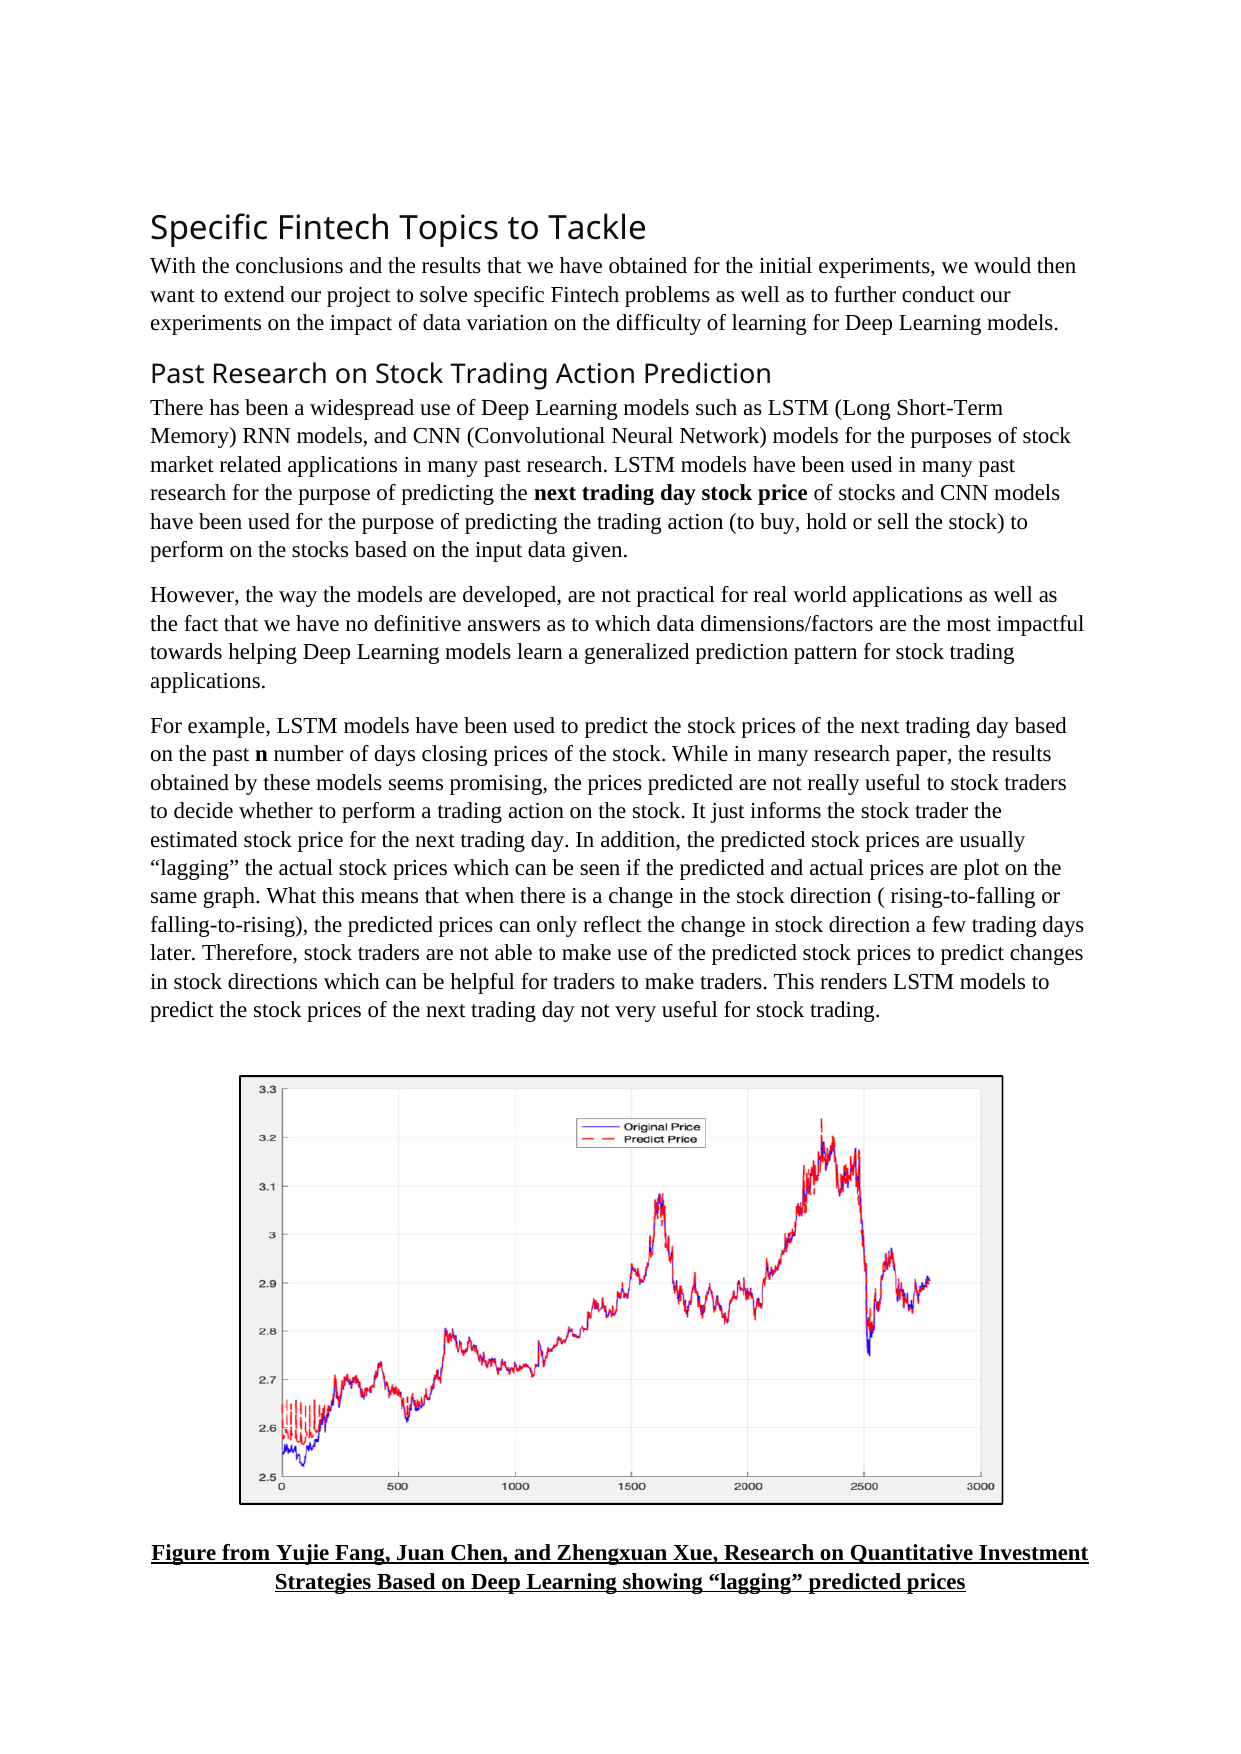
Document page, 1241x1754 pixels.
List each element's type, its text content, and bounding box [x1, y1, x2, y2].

text With the conclusions and the results that we have obtained for the initial experiments, we would then want to extend our project to solve specific Fintech problems as well as to further conduct our experiments on the impact of data variation on the difficulty of learning for Deep Learning models. [150, 252, 1090, 336]
picture [211, 1041, 1029, 1521]
text However, the way the models are developed, are not practical for real world applications as well as the fact that we have no definitive answers as to which data dimensions/factors are the most impactful towards helping Deep Learning models learn a generalized prediction pattern for stock trading applications. [150, 581, 1090, 693]
subtitle Past Research on Stock Trading Action Prediction [150, 354, 1090, 391]
text Figure from Yujie Fang, Juan Chen, and Zhengxuan Xue, Research on Quantitative Investment Strategies Based on Deep Learning showing “lagging” predicted prices [150, 1539, 1090, 1594]
subtitle Specific Fintech Topics to Tackle [150, 203, 1090, 249]
text For example, LSTM models have been used to predict the stock prices of the next trading day based on the past n number of days closing prices of the stock. While in many research paper, the results obtained by these models seems promising, the prices predicted are not really useful to stock traders to decide whether to perform a trading action on the stock. It just informs the stock trader the estimated stock price for the next trading day. In addition, the predicted stock prices are usually “lagging” the actual stock prices which can be seen if the predicted and actual prices are plot on the same graph. What this means that when there is a change in the stock direction ( rising-to-falling or falling-to-rising), the predicted prices can only reflect the change in stock direction a few trading days later. Therefore, stock traders are not able to make use of the predicted stock prices to predict changes in stock directions which can be helpful for traders to make traders. This renders LSTM models to predict the stock prices of the next trading day not very useful for stock trading. [150, 712, 1090, 1023]
text There has been a widespread use of Deep Learning models such as LSTM (Long Short-Term Memory) RNN models, and CNN (Convolutional Neural Network) models for the purposes of stock market related applications in many past research. LSTM models have been used in many past research for the purpose of predicting the next trading day stock price of stocks and CNN models have been used for the purpose of predicting the trading action (to buy, hold or sell the stock) to perform on the stocks based on the input data given. [150, 394, 1090, 563]
